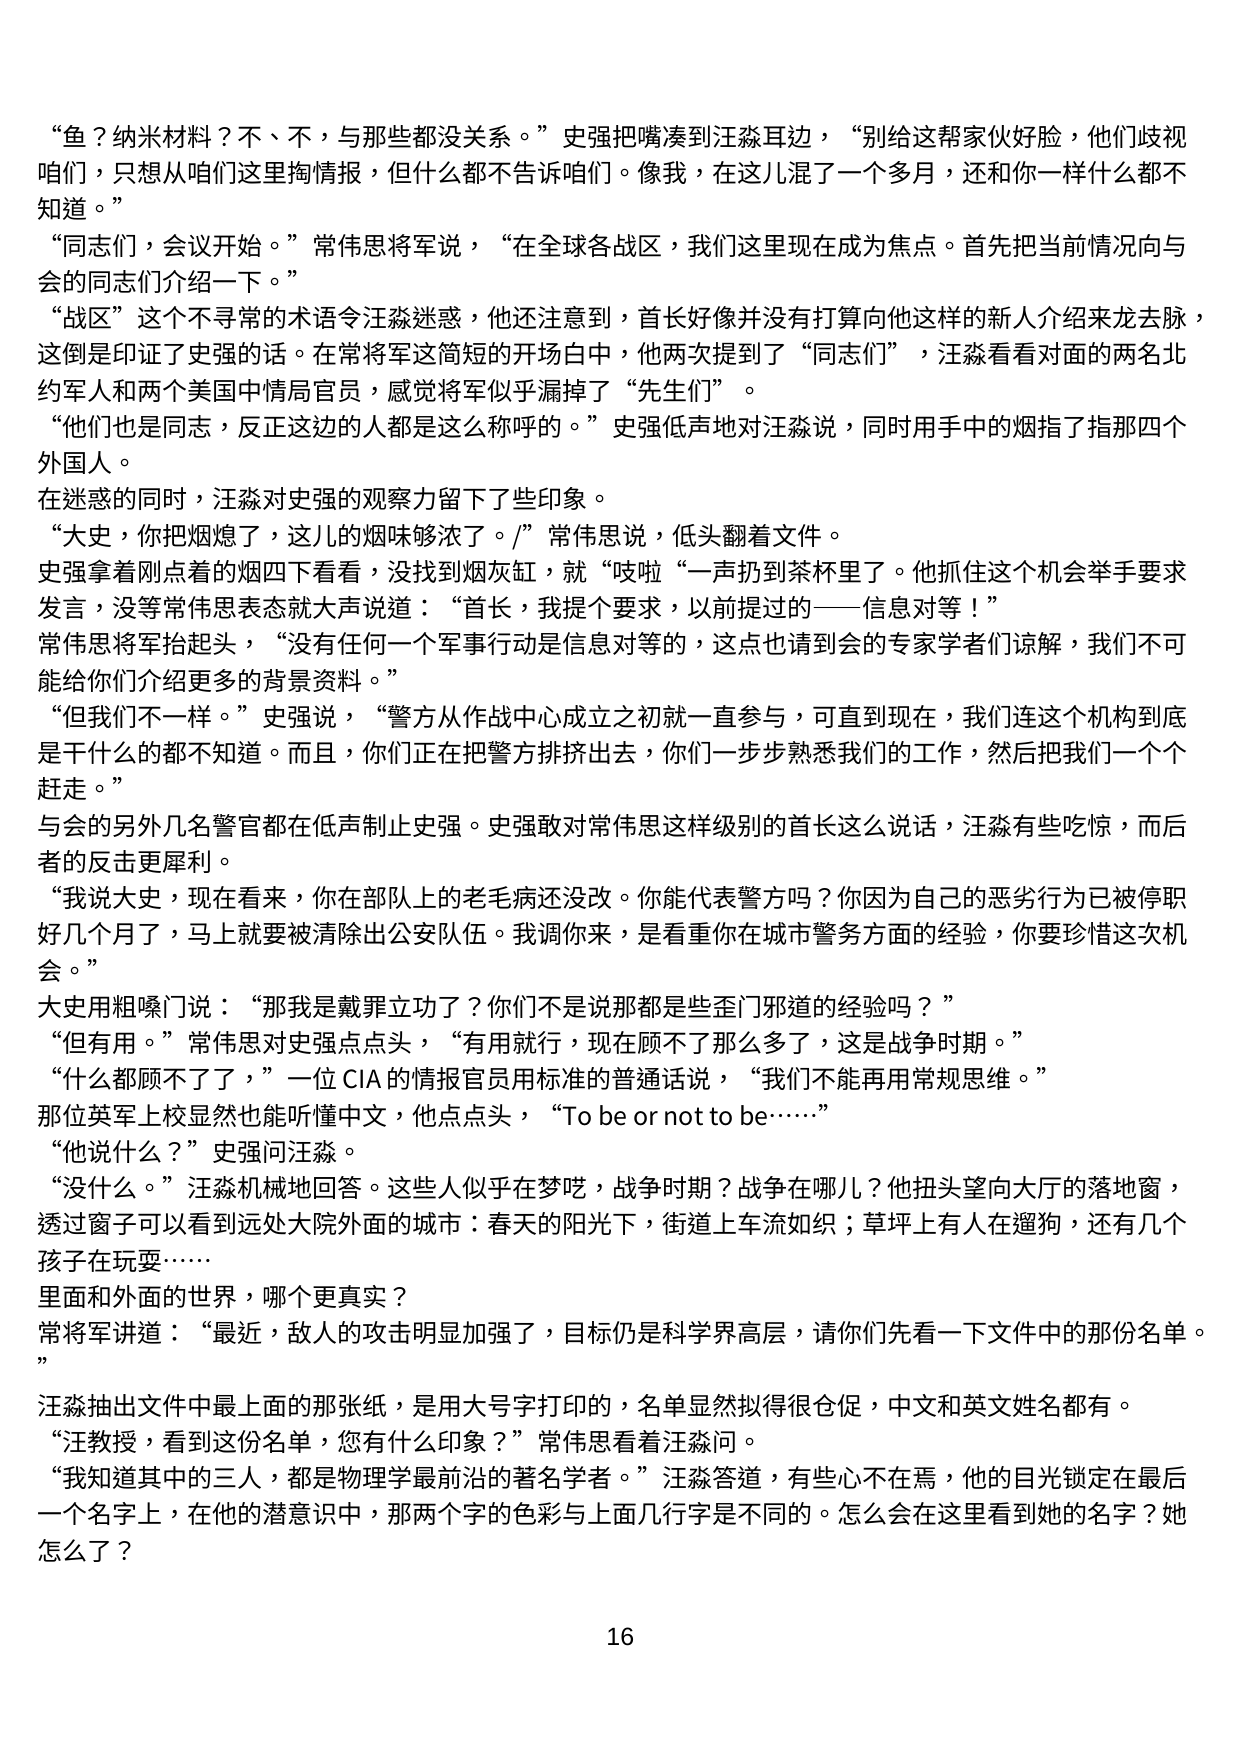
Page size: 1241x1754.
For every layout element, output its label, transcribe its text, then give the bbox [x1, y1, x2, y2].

text 那位英军上校显然也能听懂中文，他点点头，“To be or not to be……” [37, 1096, 1203, 1132]
text 史强拿着刚点着的烟四下看看，没找到烟灰缸，就“吱啦“一声扔到茶杯里了。他抓住这个机会举手要求发言，没等常伟思表态就大声说道：“首长，我提个要求，以前提过的——信息对等！” [37, 552, 1203, 625]
text “他说什么？”史强问汪淼。 [37, 1132, 1203, 1169]
text “没什么。”汪淼机械地回答。这些人似乎在梦呓，战争时期？战争在哪儿？他扭头望向大厅的落地窗，透过窗子可以看到远处大院外面的城市：春天的阳光下，街道上车流如织；草坪上有人在遛狗，还有几个孩子在玩耍…… [37, 1169, 1203, 1277]
text “同志们，会议开始。”常伟思将军说，“在全球各战区，我们这里现在成为焦点。首先把当前情况向与会的同志们介绍一下。” [37, 226, 1203, 299]
text “鱼？纳米材料？不、不，与那些都没关系。”史强把嘴凑到汪淼耳边，“别给这帮家伙好脸，他们歧视咱们，只想从咱们这里掏情报，但什么都不告诉咱们。像我，在这儿混了一个多月，还和你一样什么都不知道。” [37, 117, 1203, 226]
text 常将军讲道：“最近，敌人的攻击明显加强了，目标仍是科学界高层，请你们先看一下文件中的那份名单。” [37, 1314, 1203, 1386]
text 常伟思将军抬起头，“没有任何一个军事行动是信息对等的，这点也请到会的专家学者们谅解，我们不可能给你们介绍更多的背景资料。” [37, 625, 1203, 697]
text “大史，你把烟熄了，这儿的烟味够浓了。/”常伟思说，低头翻着文件。 [37, 516, 1203, 552]
text “汪教授，看到这份名单，您有什么印象？”常伟思看着汪淼问。 [37, 1422, 1203, 1459]
text 在迷惑的同时，汪淼对史强的观察力留下了些印象。 [37, 480, 1203, 516]
text 汪淼抽出文件中最上面的那张纸，是用大号字打印的，名单显然拟得很仓促，中文和英文姓名都有。 [37, 1386, 1203, 1422]
text “什么都顾不了了，”一位CIA的情报官员用标准的普通话说，“我们不能再用常规思维。” [37, 1060, 1203, 1096]
text 大史用粗嗓门说：“那我是戴罪立功了？你们不是说那都是些歪门邪道的经验吗？ ” [37, 987, 1203, 1024]
text 与会的另外几名警官都在低声制止史强。史强敢对常伟思这样级别的首长这么说话，汪淼有些吃惊，而后者的反击更犀利。 [37, 806, 1203, 879]
text “他们也是同志，反正这边的人都是这么称呼的。”史强低声地对汪淼说，同时用手中的烟指了指那四个外国人。 [37, 407, 1203, 480]
text “我知道其中的三人，都是物理学最前沿的著名学者。”汪淼答道，有些心不在焉，他的目光锁定在最后一个名字上，在他的潜意识中，那两个字的色彩与上面几行字是不同的。怎么会在这里看到她的名字？她怎么了？ [37, 1459, 1203, 1567]
text “但我们不一样。”史强说，“警方从作战中心成立之初就一直参与，可直到现在，我们连这个机构到底是干什么的都不知道。而且，你们正在把警方排挤出去，你们一步步熟悉我们的工作，然后把我们一个个赶走。” [37, 697, 1203, 806]
text “但有用。”常伟思对史强点点头，“有用就行，现在顾不了那么多了，这是战争时期。” [37, 1024, 1203, 1060]
text 里面和外面的世界，哪个更真实？ [37, 1277, 1203, 1314]
text “我说大史，现在看来，你在部队上的老毛病还没改。你能代表警方吗？你因为自己的恶劣行为已被停职好几个月了，马上就要被清除出公安队伍。我调你来，是看重你在城市警务方面的经验，你要珍惜这次机会。” [37, 879, 1203, 987]
text “战区”这个不寻常的术语令汪淼迷惑，他还注意到，首长好像并没有打算向他这样的新人介绍来龙去脉，这倒是印证了史强的话。在常将军这简短的开场白中，他两次提到了“同志们”，汪淼看看对面的两名北约军人和两个美国中情局官员，感觉将军似乎漏掉了“先生们”。 [37, 299, 1203, 407]
